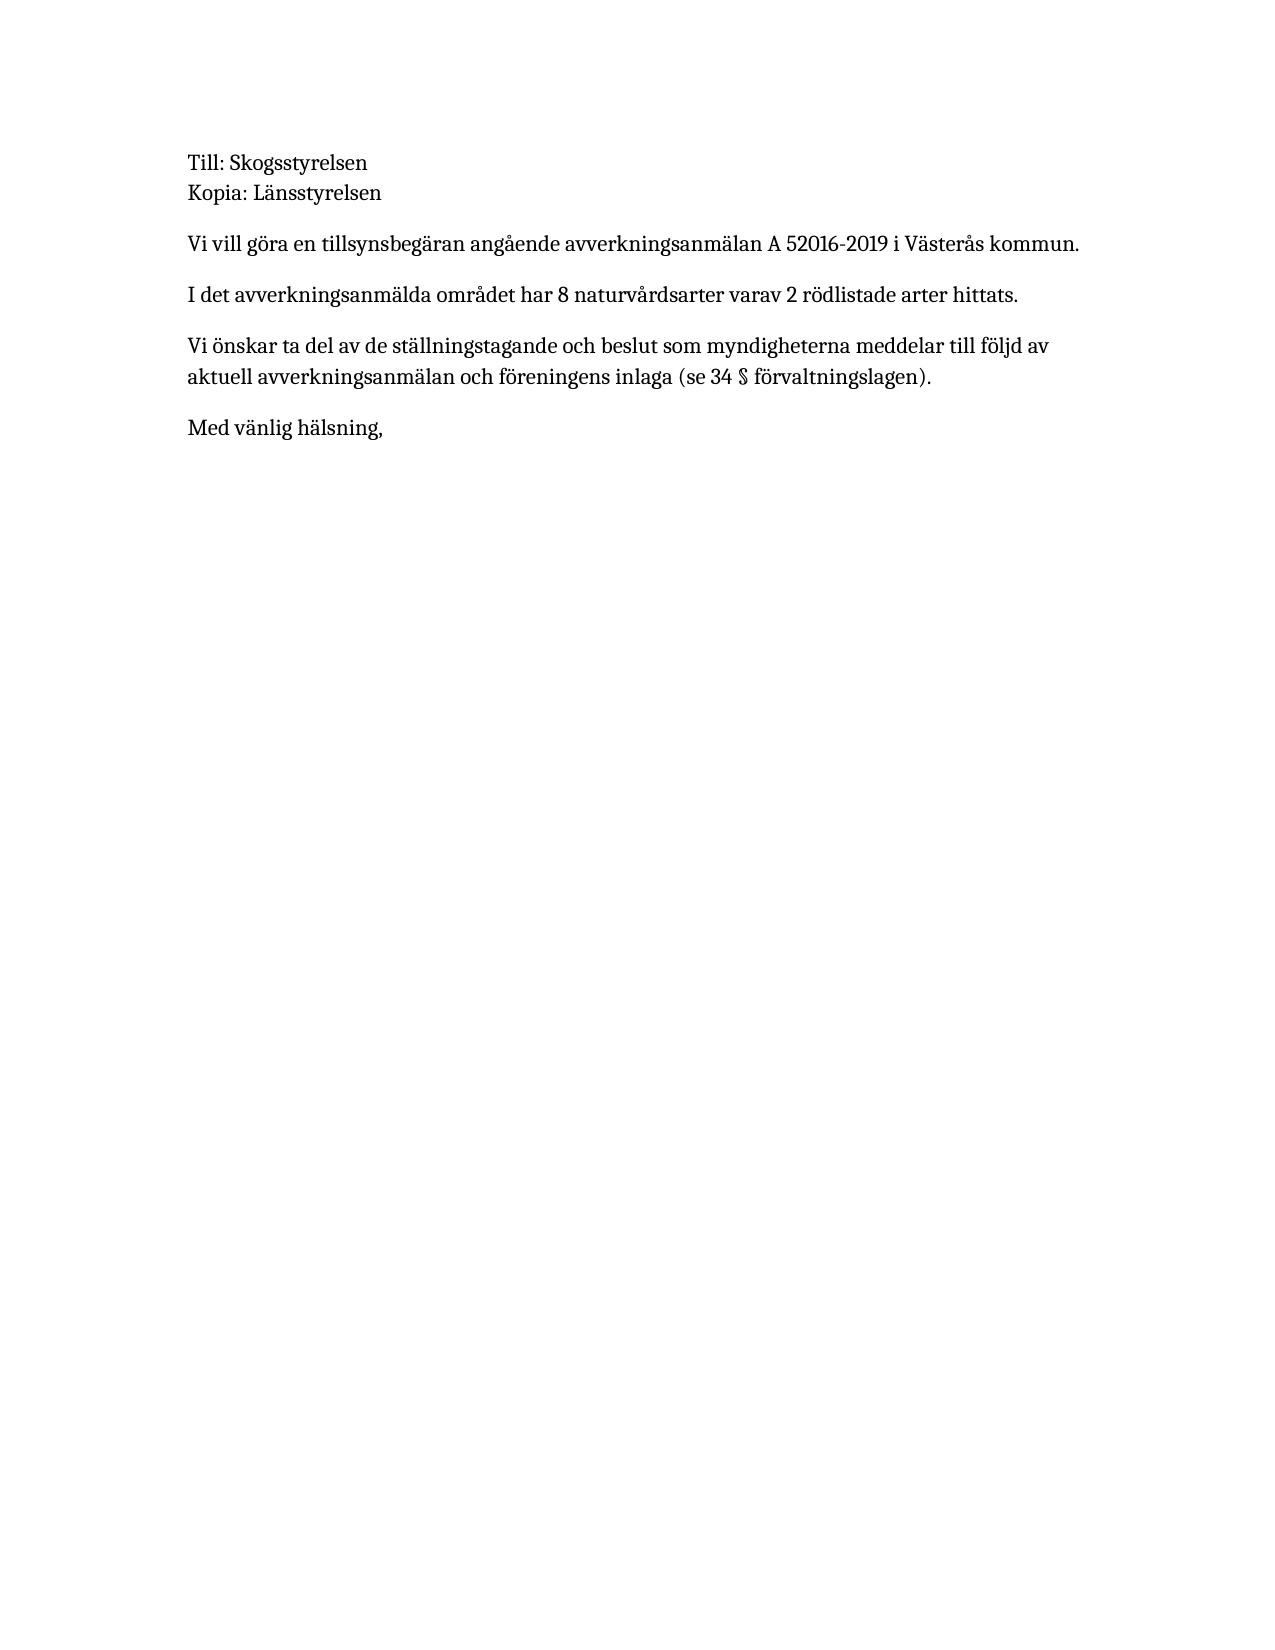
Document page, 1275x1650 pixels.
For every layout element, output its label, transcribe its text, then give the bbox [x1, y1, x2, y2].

text I det avverkningsanmälda området har 8 naturvårdsarter varav 2 rödlistade arter hittats. [187, 282, 1087, 309]
text Vi vill göra en tillsynsbegäran angående avverkningsanmälan A 52016-2019 i Västerås kommun. [187, 231, 1087, 258]
text Vi önskar ta del av de ställningstagande och beslut som myndigheterna meddelar till följd av aktuell avverkningsanmälan och föreningens inlaga (se 34 § förvaltningslagen). [187, 333, 1087, 390]
text Till: Skogsstyrelsen Kopia: Länsstyrelsen [187, 150, 1087, 207]
text Med vänlig hälsning, [187, 414, 1087, 471]
